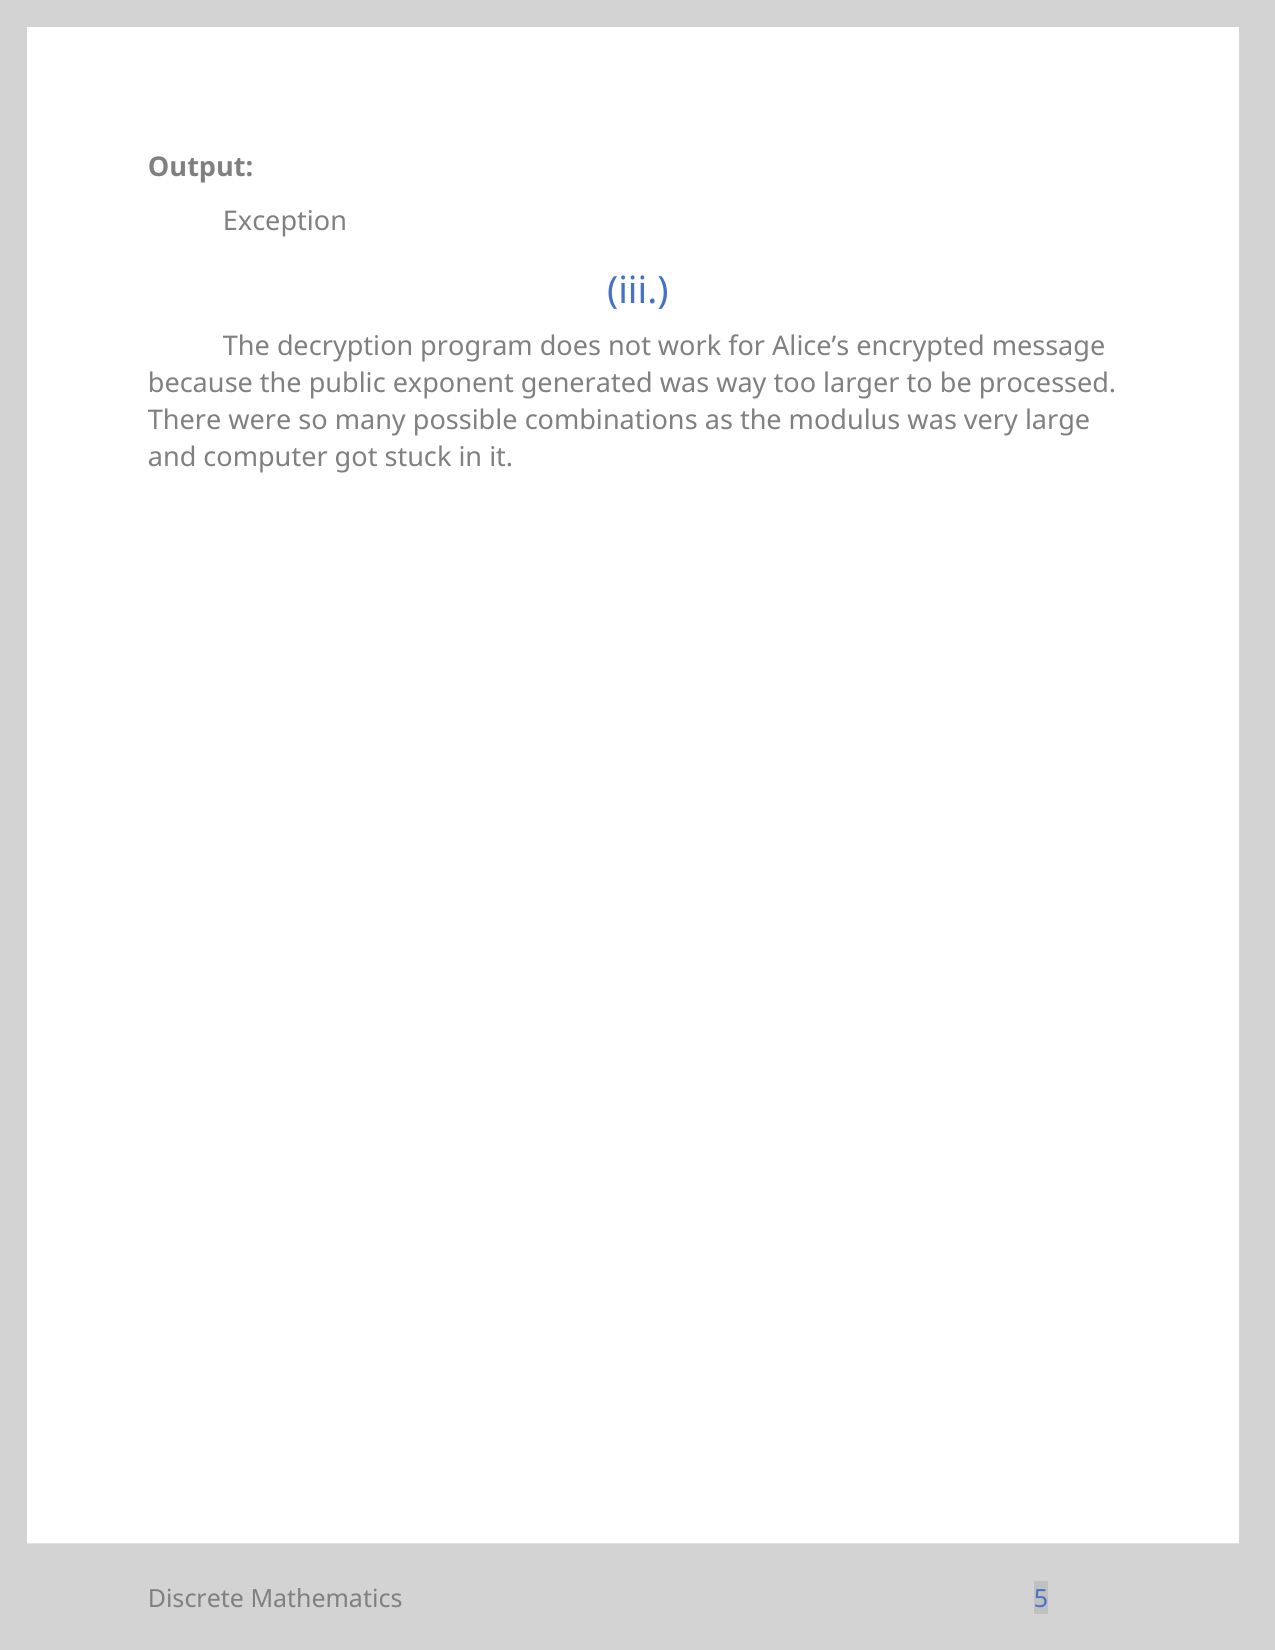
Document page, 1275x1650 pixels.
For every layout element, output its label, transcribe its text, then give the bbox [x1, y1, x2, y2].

subtitle (iii.) [148, 263, 1127, 314]
text Exception [148, 201, 1127, 238]
text Output: [148, 148, 1127, 184]
text The decryption program does not work for Alice’s encrypted message because the public exponent generated was way too larger to be processed. There were so many possible combinations as the modulus was very large and computer got stuck in it. [148, 327, 1127, 474]
